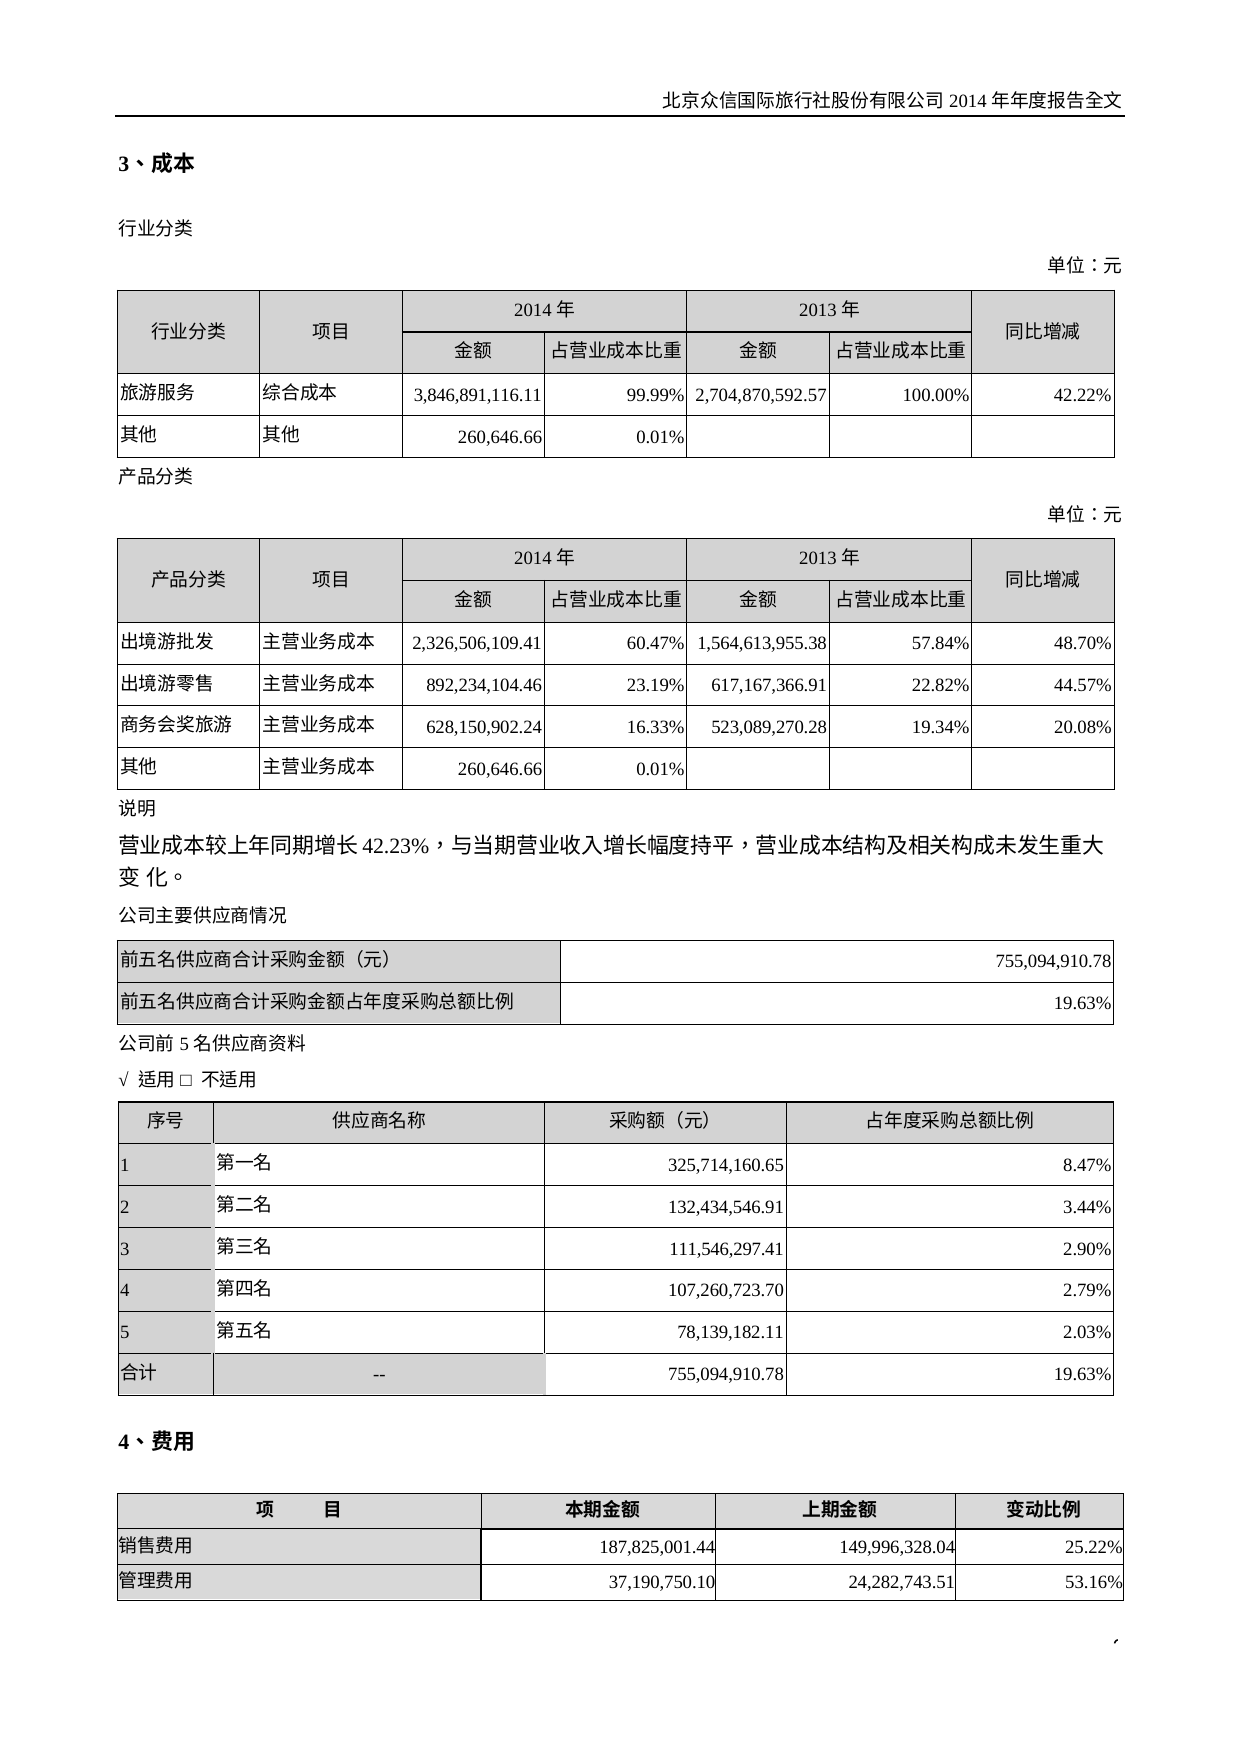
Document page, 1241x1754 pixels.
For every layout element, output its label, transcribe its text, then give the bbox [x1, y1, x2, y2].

table_cell 金额 [687, 581, 829, 622]
table_header 变动比例 [956, 1494, 1123, 1528]
table_cell 37,190,750.10 [482, 1565, 715, 1599]
table_cell 商务会奖旅游 [118, 706, 259, 747]
table_cell 合计 [119, 1354, 213, 1394]
table_header 项 目 [118, 1494, 481, 1528]
table_cell 占营业成本比重 [830, 333, 971, 373]
table_cell 其他 [260, 416, 402, 457]
table_cell 2 [119, 1186, 211, 1227]
table_cell 325,714,160.65 [545, 1144, 786, 1185]
subtitle 3、成本 [118, 148, 1138, 177]
table_cell 金额 [403, 333, 544, 373]
table_header 2013 年 [687, 539, 971, 580]
table_cell [830, 748, 971, 789]
table_header 占年度采购总额比例 [787, 1103, 1113, 1143]
table_header 前五名供应商合计采购金额（元） [118, 941, 560, 982]
table_header 供应商名称 [214, 1103, 544, 1143]
table_cell 2.79% [787, 1270, 1113, 1311]
table_cell 主营业务成本 [260, 706, 402, 747]
table_cell -- [214, 1354, 543, 1394]
table_cell 16.33% [545, 706, 686, 747]
table_cell 第四名 [215, 1270, 544, 1311]
table_cell 617,167,366.91 [687, 665, 829, 705]
table_cell 2,704,870,592.57 [687, 374, 829, 415]
table_header 采购额（元） [545, 1103, 786, 1143]
table_header 上期金额 [716, 1494, 955, 1528]
table_header 同比增减 [972, 291, 1114, 373]
table_cell 3 [119, 1228, 211, 1269]
table_header 本期金额 [482, 1494, 715, 1528]
table_header 产品分类 [118, 539, 259, 622]
table_header 2014 年 [403, 539, 686, 580]
table_cell 44.57% [972, 665, 1114, 705]
table_cell 其他 [118, 416, 259, 457]
table_cell [687, 748, 829, 789]
table_cell [972, 748, 1114, 789]
table_cell 100.00% [830, 374, 971, 415]
table_cell 99.99% [545, 374, 686, 415]
table_cell 销售费用 [118, 1529, 480, 1564]
table_cell 前五名供应商合计采购金额占年度采购总额比例 [118, 983, 560, 1023]
table_header 行业分类 [118, 291, 259, 373]
table_cell 1 [119, 1144, 211, 1185]
table_header 序号 [119, 1103, 213, 1143]
table_cell 4 [119, 1270, 211, 1311]
table_cell 8.47% [787, 1144, 1113, 1185]
text 单位：元 [102, 501, 1122, 527]
table_cell 综合成本 [260, 374, 402, 415]
table_cell 19.34% [830, 706, 971, 747]
text 说明 [118, 796, 1138, 821]
table_cell 111,546,297.41 [545, 1228, 786, 1269]
table_cell 出境游批发 [118, 623, 259, 663]
table_cell 523,089,270.28 [687, 706, 829, 747]
table_header 2013 年 [687, 291, 971, 331]
table_cell 占营业成本比重 [830, 581, 971, 622]
table_cell 149,996,328.04 [716, 1530, 955, 1564]
table_cell 2.90% [787, 1228, 1113, 1269]
table_cell 2,326,506,109.41 [403, 623, 544, 663]
table_cell 132,434,546.91 [545, 1186, 786, 1227]
table_header 项目 [260, 539, 402, 622]
table_cell 第一名 [215, 1144, 544, 1185]
text √ 适用 □ 不适用 [118, 1066, 1138, 1092]
table_cell 60.47% [545, 623, 686, 663]
table_cell 0.01% [545, 416, 686, 457]
table_cell 19.63% [561, 983, 1113, 1023]
text 公司前 5 名供应商资料 [118, 1030, 1138, 1055]
table_cell 78,139,182.11 [545, 1312, 786, 1353]
table_header 2014 年 [403, 291, 686, 331]
table_cell 260,646.66 [403, 416, 544, 457]
table_cell 0.01% [545, 748, 686, 789]
table_cell 892,234,104.46 [403, 665, 544, 705]
table_cell 755,094,910.78 [546, 1354, 786, 1394]
table_cell 主营业务成本 [260, 665, 402, 705]
table_cell 53.16% [956, 1565, 1123, 1599]
table_cell 旅游服务 [118, 374, 259, 415]
table_cell 1,564,613,955.38 [687, 623, 829, 663]
table_cell 第三名 [215, 1228, 544, 1269]
table_cell 187,825,001.44 [482, 1530, 715, 1564]
table_cell 占营业成本比重 [545, 581, 686, 622]
table_cell [830, 416, 971, 457]
table_cell [687, 416, 829, 457]
table_header 项目 [260, 291, 402, 373]
table_cell 42.22% [972, 374, 1114, 415]
table_cell 其他 [118, 748, 259, 789]
table_cell 第五名 [215, 1312, 544, 1353]
table_cell 57.84% [830, 623, 971, 663]
table_cell 占营业成本比重 [545, 333, 686, 373]
table_cell 5 [119, 1312, 211, 1353]
text 产品分类 [118, 463, 1138, 489]
table_cell 260,646.66 [403, 748, 544, 789]
text 行业分类 [118, 215, 1138, 241]
table_cell 主营业务成本 [260, 623, 402, 663]
table_header 755,094,910.78 [561, 941, 1113, 982]
table_cell 19.63% [787, 1354, 1113, 1394]
table_cell 24,282,743.51 [716, 1565, 955, 1599]
table_cell 628,150,902.24 [403, 706, 544, 747]
table_cell 金额 [687, 333, 829, 373]
table_cell 3.44% [787, 1186, 1113, 1227]
table_cell 2.03% [787, 1312, 1113, 1353]
table_cell 主营业务成本 [260, 748, 402, 789]
table_cell 3,846,891,116.11 [403, 374, 544, 415]
table_cell 出境游零售 [118, 665, 259, 705]
table_cell 金额 [403, 581, 544, 622]
text 单位：元 [102, 253, 1122, 278]
table_cell 20.08% [972, 706, 1114, 747]
table_cell 22.82% [830, 665, 971, 705]
table_cell 48.70% [972, 623, 1114, 663]
table_cell 107,260,723.70 [545, 1270, 786, 1311]
table_cell 25.22% [956, 1530, 1123, 1564]
table_cell 第二名 [215, 1186, 544, 1227]
text 公司主要供应商情况 [118, 903, 1138, 928]
text 营业成本较上年同期增长42.23%，与当期营业收入增长幅度持平，营业成本结构及相关构成未发生重大变 化。 [118, 830, 1123, 892]
table_cell 23.19% [545, 665, 686, 705]
table_cell [972, 416, 1114, 457]
table_header 同比增减 [972, 539, 1114, 622]
subtitle 4、费用 [118, 1426, 1138, 1456]
table_cell 管理费用 [118, 1565, 480, 1599]
